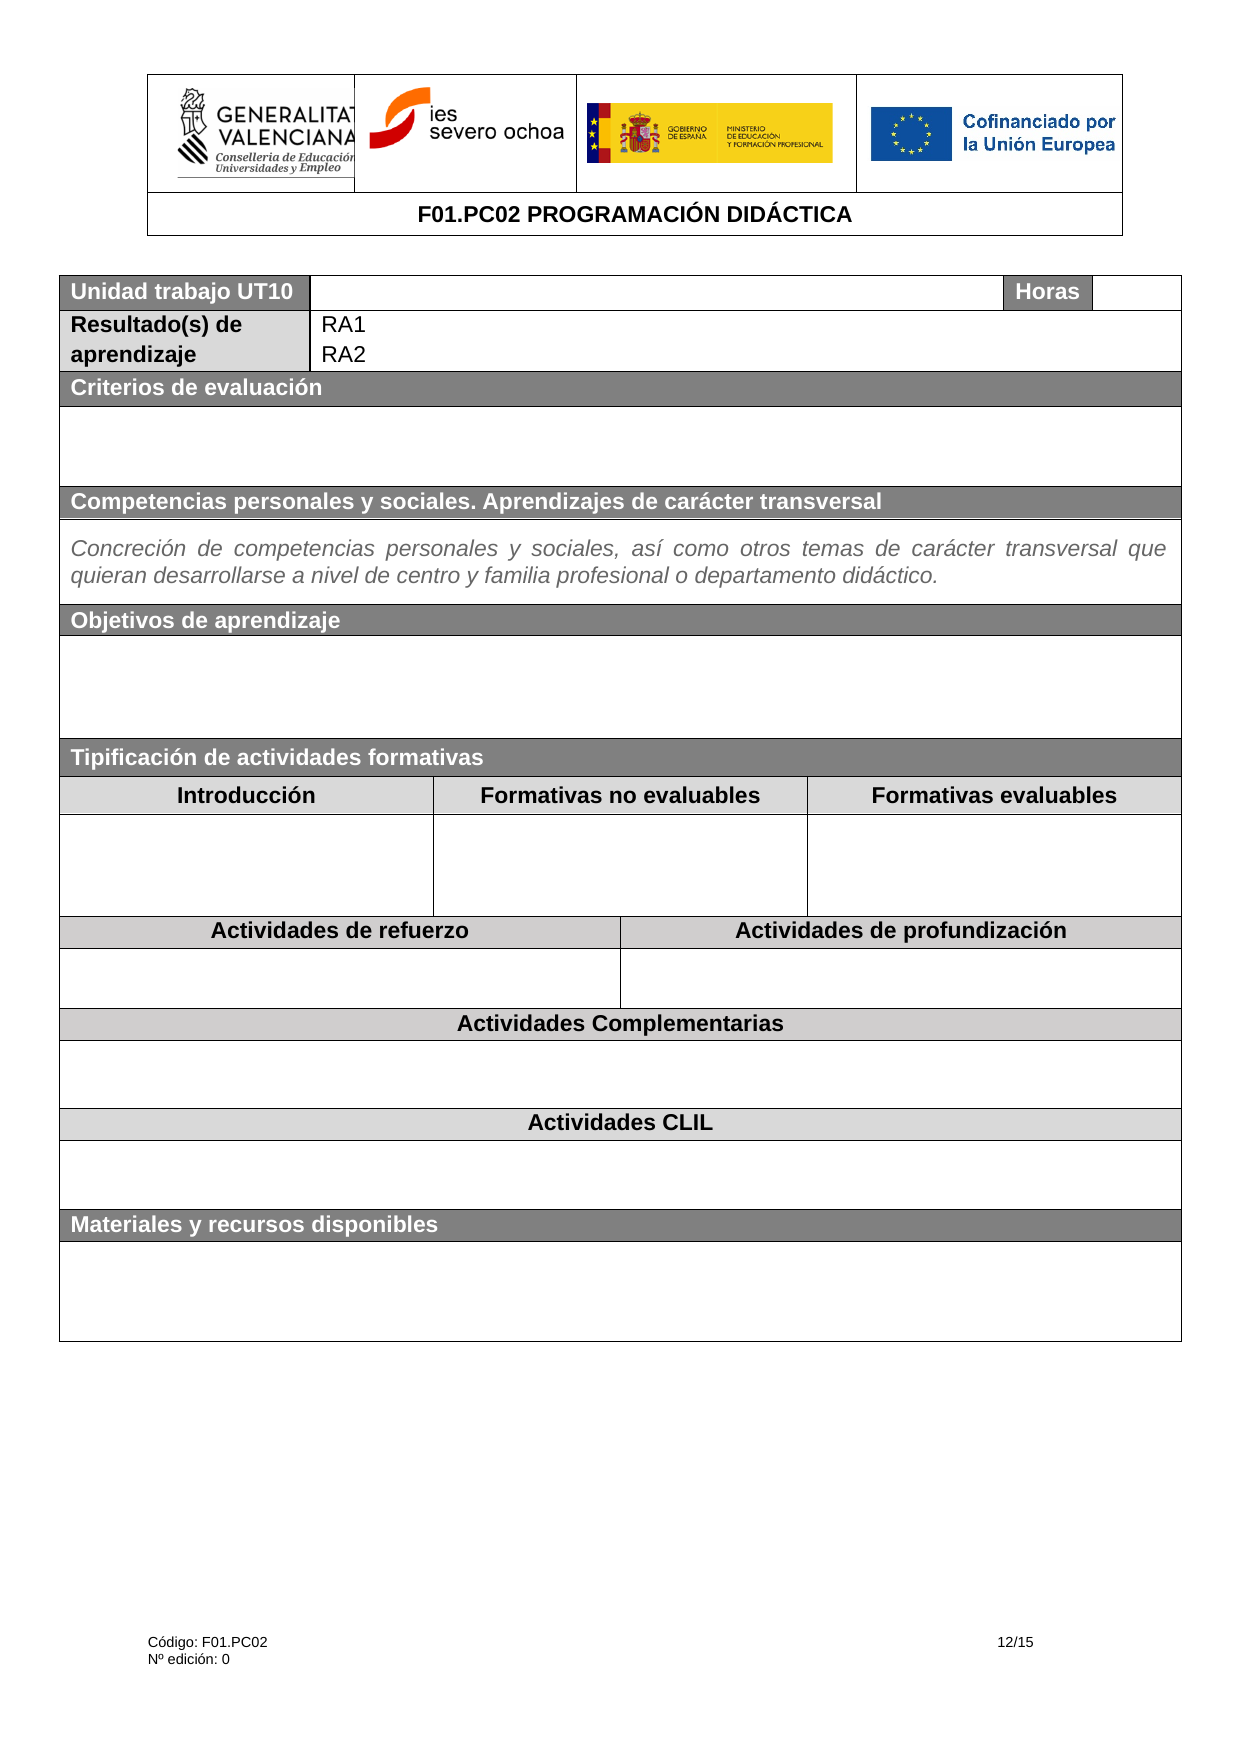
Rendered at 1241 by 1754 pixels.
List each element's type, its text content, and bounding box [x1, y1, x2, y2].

table_cell [808, 815, 1181, 916]
table_cell [60, 1242, 1181, 1341]
table_cell [60, 815, 433, 916]
table_cell Actividades de refuerzo [60, 917, 620, 948]
table_cell Resultado(s) de aprendizaje [60, 311, 309, 371]
picture [587, 103, 833, 163]
table_cell [60, 407, 1181, 486]
table_cell [60, 1141, 1181, 1209]
table_cell Formativas evaluables [808, 777, 1181, 813]
table_cell Formativas no evaluables [434, 777, 807, 813]
table_header Unidad trabajo UT10 [60, 276, 309, 310]
table_cell Introducción [60, 777, 433, 813]
table_cell [60, 949, 620, 1008]
table_cell Materiales y recursos disponibles [60, 1210, 1181, 1241]
table_cell Competencias personales y sociales. Aprendizajes de carácter transversal [60, 487, 1181, 518]
table_cell Actividades CLIL [60, 1109, 1181, 1140]
table_cell [60, 1041, 1181, 1108]
table_cell [621, 949, 1181, 1008]
table_cell Criterios de evaluación [60, 372, 1181, 406]
table_cell Actividades de profundización [621, 917, 1181, 948]
table_cell [60, 636, 1181, 738]
table_header Horas [1004, 276, 1092, 310]
table_cell [434, 815, 807, 916]
table_cell Tipificación de actividades formativas [60, 739, 1181, 776]
picture [867, 106, 1122, 161]
picture [358, 78, 573, 161]
table_cell Actividades Complementarias [60, 1009, 1181, 1040]
table_cell RA1 RA2 [311, 311, 1181, 371]
table_header [311, 276, 1003, 310]
table_cell Objetivos de aprendizaje [60, 605, 1181, 635]
table_header [1093, 276, 1181, 310]
table_cell Concreción de competencias personales y sociales, así como otros temas de carácter transversal que quieran desarrollarse a nivel de centro y familia profesional o departamento didáctico. [60, 520, 1181, 604]
